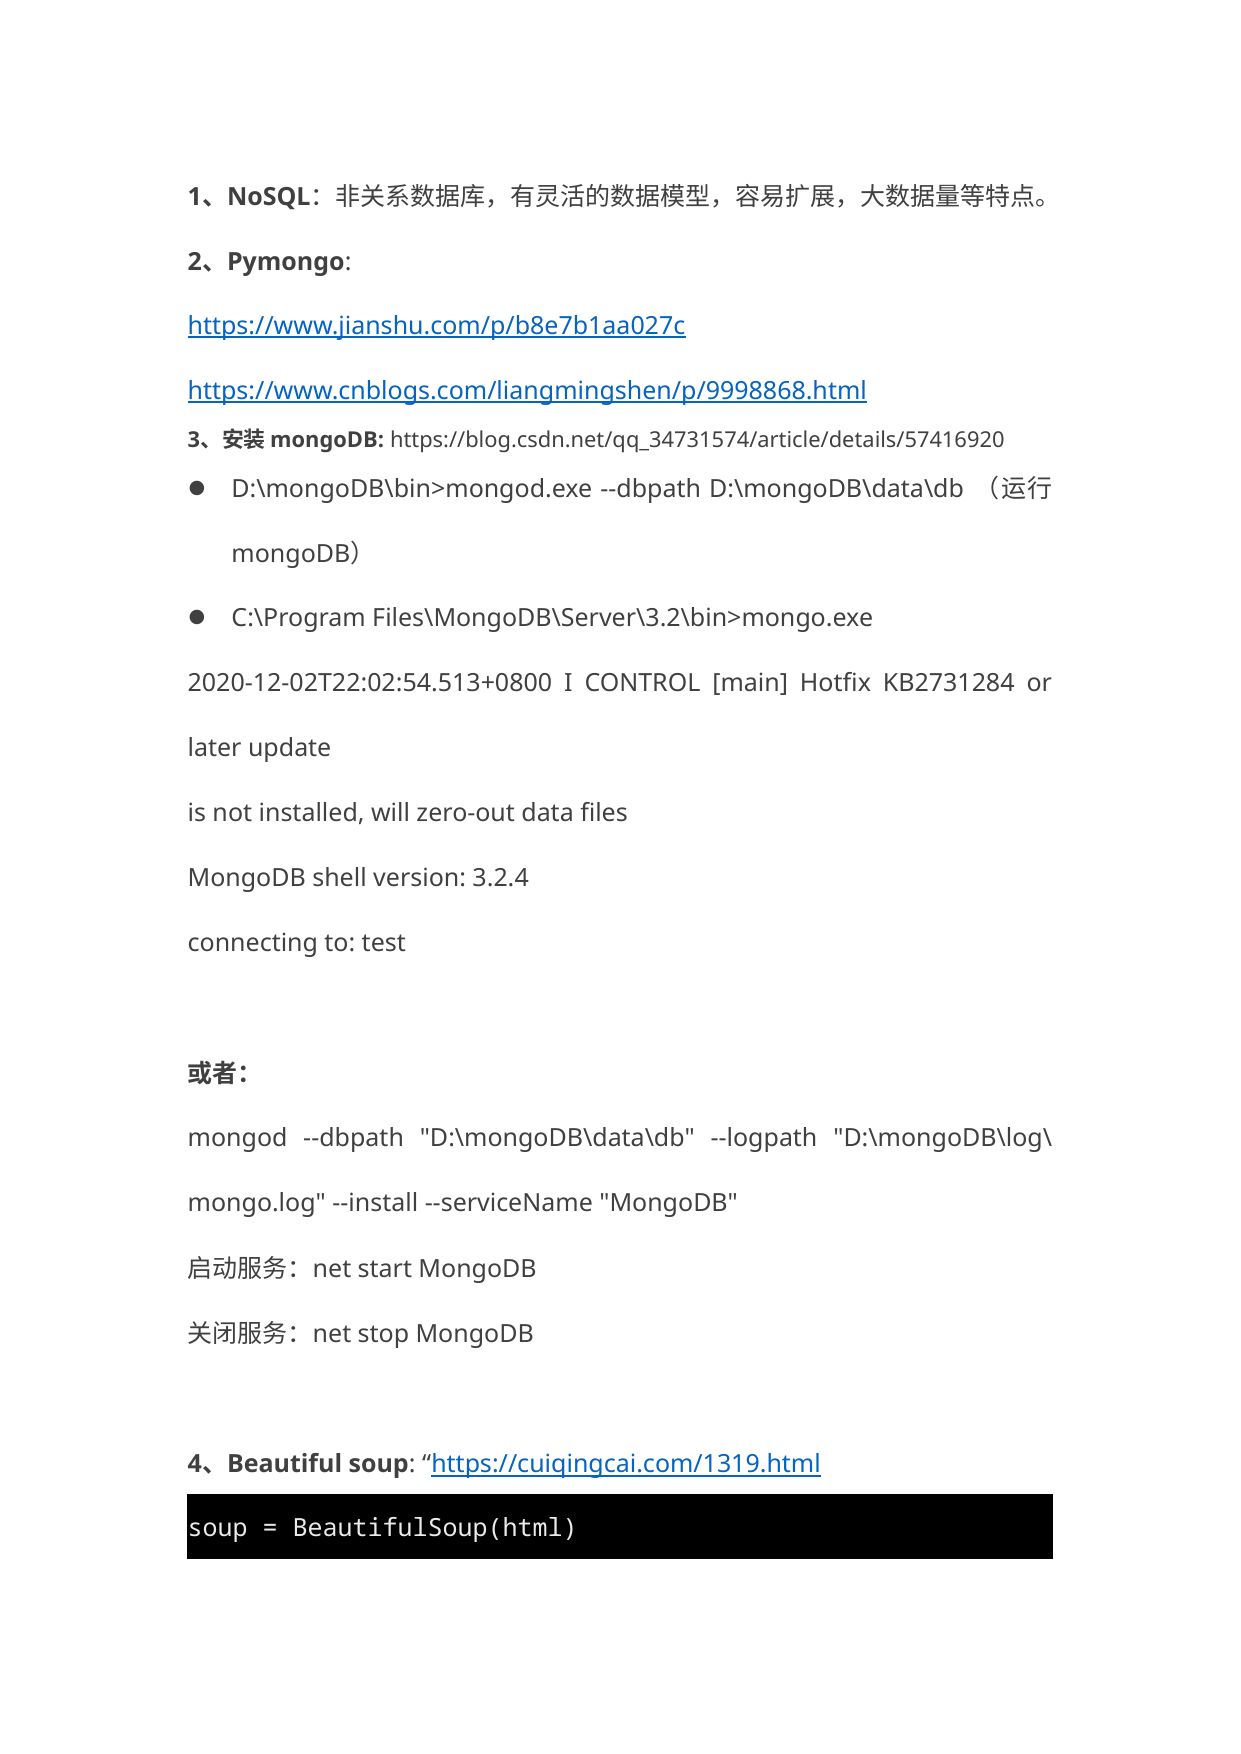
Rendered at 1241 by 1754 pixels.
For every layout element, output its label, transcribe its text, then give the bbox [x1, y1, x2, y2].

text MongoDB shell version: 3.2.4 [187, 844, 1053, 909]
text 启动服务：net start MongoDB [187, 1234, 1053, 1299]
text 3、安装mongoDB: https://blog.csdn.net/qq_34731574/article/details/57416920 [187, 422, 1053, 454]
text 2020-12-02T22:02:54.513+0800 I CONTROL [main] Hotfix KB2731284 or later update [187, 649, 1053, 779]
text is not installed, will zero-out data files [187, 779, 1053, 844]
text 4、Beautiful soup: “https://cuiqingcai.com/1319.html [187, 1429, 1053, 1494]
text https://www.jianshu.com/p/b8e7b1aa027c [187, 292, 1053, 357]
list C:\Program Files\MongoDB\Server\3.2\bin>mongo.exe [187, 584, 1053, 649]
text connecting to: test [187, 909, 1053, 974]
text 2、Pymongo: [187, 227, 1053, 292]
text https://www.cnblogs.com/liangmingshen/p/9998868.html [187, 357, 1053, 422]
text 或者： [187, 1039, 1053, 1104]
list D:\mongoDB\bin>mongod.exe --dbpath D:\mongoDB\data\db （运行mongoDB） [187, 454, 1053, 584]
text mongod --dbpath "D:\mongoDB\data\db" --logpath "D:\mongoDB\log\mongo.log" --install --serviceName "MongoDB" [187, 1104, 1053, 1234]
text 1、NoSQL：非关系数据库，有灵活的数据模型，容易扩展，大数据量等特点。 [187, 162, 1053, 227]
text 关闭服务：net stop MongoDB [187, 1299, 1053, 1364]
text soup = BeautifulSoup(html) [187, 1494, 1053, 1559]
